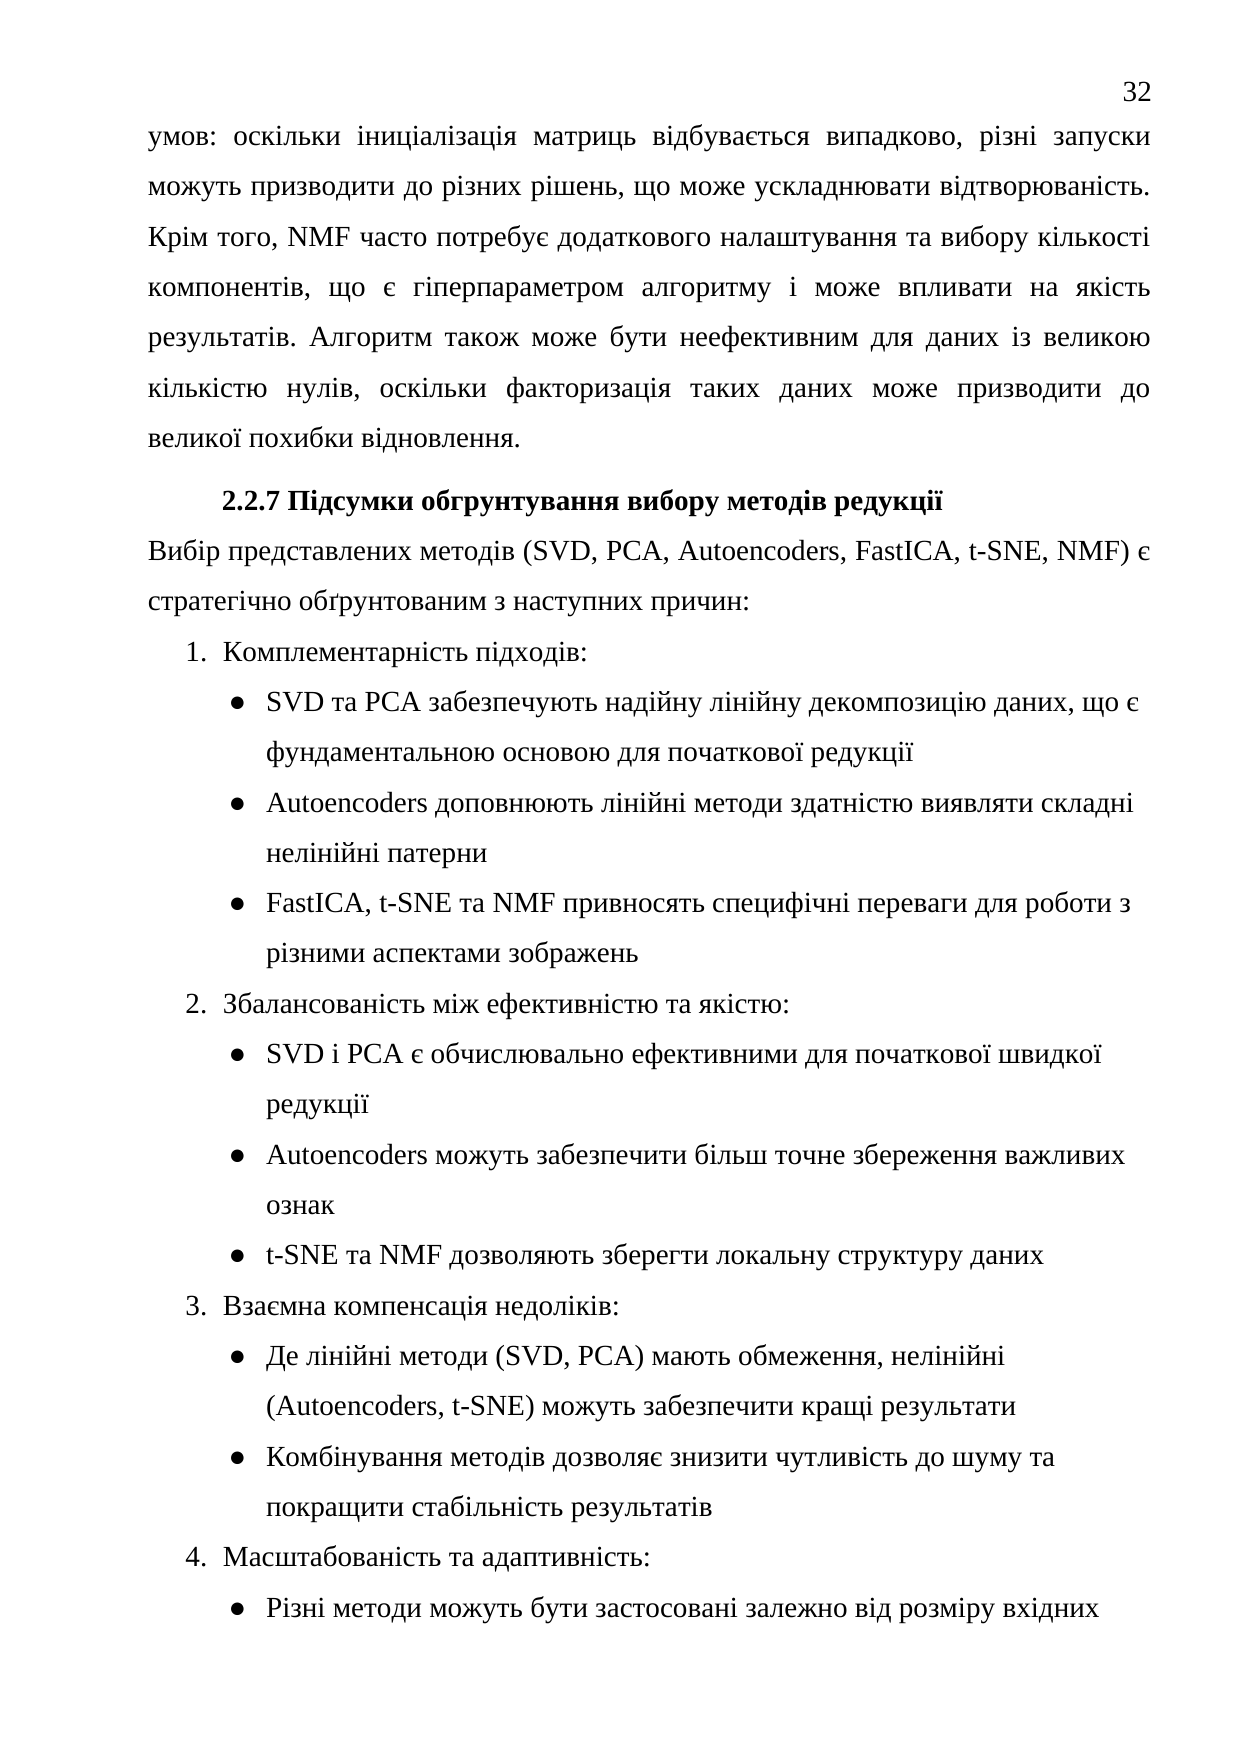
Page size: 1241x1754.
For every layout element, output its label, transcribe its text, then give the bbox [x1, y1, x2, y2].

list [228, 1590, 1152, 1623]
list SVD і PCA є обчислювально ефективними для початкової швидкої редукції [228, 1036, 1152, 1120]
list Autoencoders доповнюють лінійні методи здатністю виявляти складні нелінійні патерни [228, 785, 1152, 868]
list Взаємна компенсація недоліків: [185, 1288, 1152, 1321]
subtitle 2.2.7 Підсумки обгрунтування вибору методів редукції [148, 483, 1152, 516]
list Масштабованість та адаптивність: [185, 1539, 1152, 1573]
list Autoencoders можуть забезпечити більш точне збереження важливих ознак [228, 1137, 1152, 1221]
list Де лінійні методи (SVD, PCA) мають обмеження, нелінійні (Autoencoders, t-SNE) можуть забезпечити кращі результати [228, 1338, 1152, 1422]
list Збалансованість між ефективністю та якістю: [185, 986, 1152, 1019]
list Комбінування методів дозволяє знизити чутливість до шуму та покращити стабільність результатів [228, 1439, 1152, 1523]
text Вибір представлених методів (SVD, PCA, Autoencoders, FastICA, t-SNE, NMF) є стратегічно обґрунтованим з наступних причин: [148, 533, 1152, 617]
list Комплементарність підходів: [185, 634, 1152, 667]
list FastICA, t-SNE та NMF привносять специфічні переваги для роботи з різними аспектами зображень [228, 885, 1152, 969]
list t-SNE та NMF дозволяють зберегти локальну структуру даних [228, 1237, 1152, 1271]
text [148, 118, 1152, 453]
list SVD та PCA забезпечують надійну лінійну декомпозицію даних, що є фундаментальною основою для початкової редукції [228, 684, 1152, 768]
